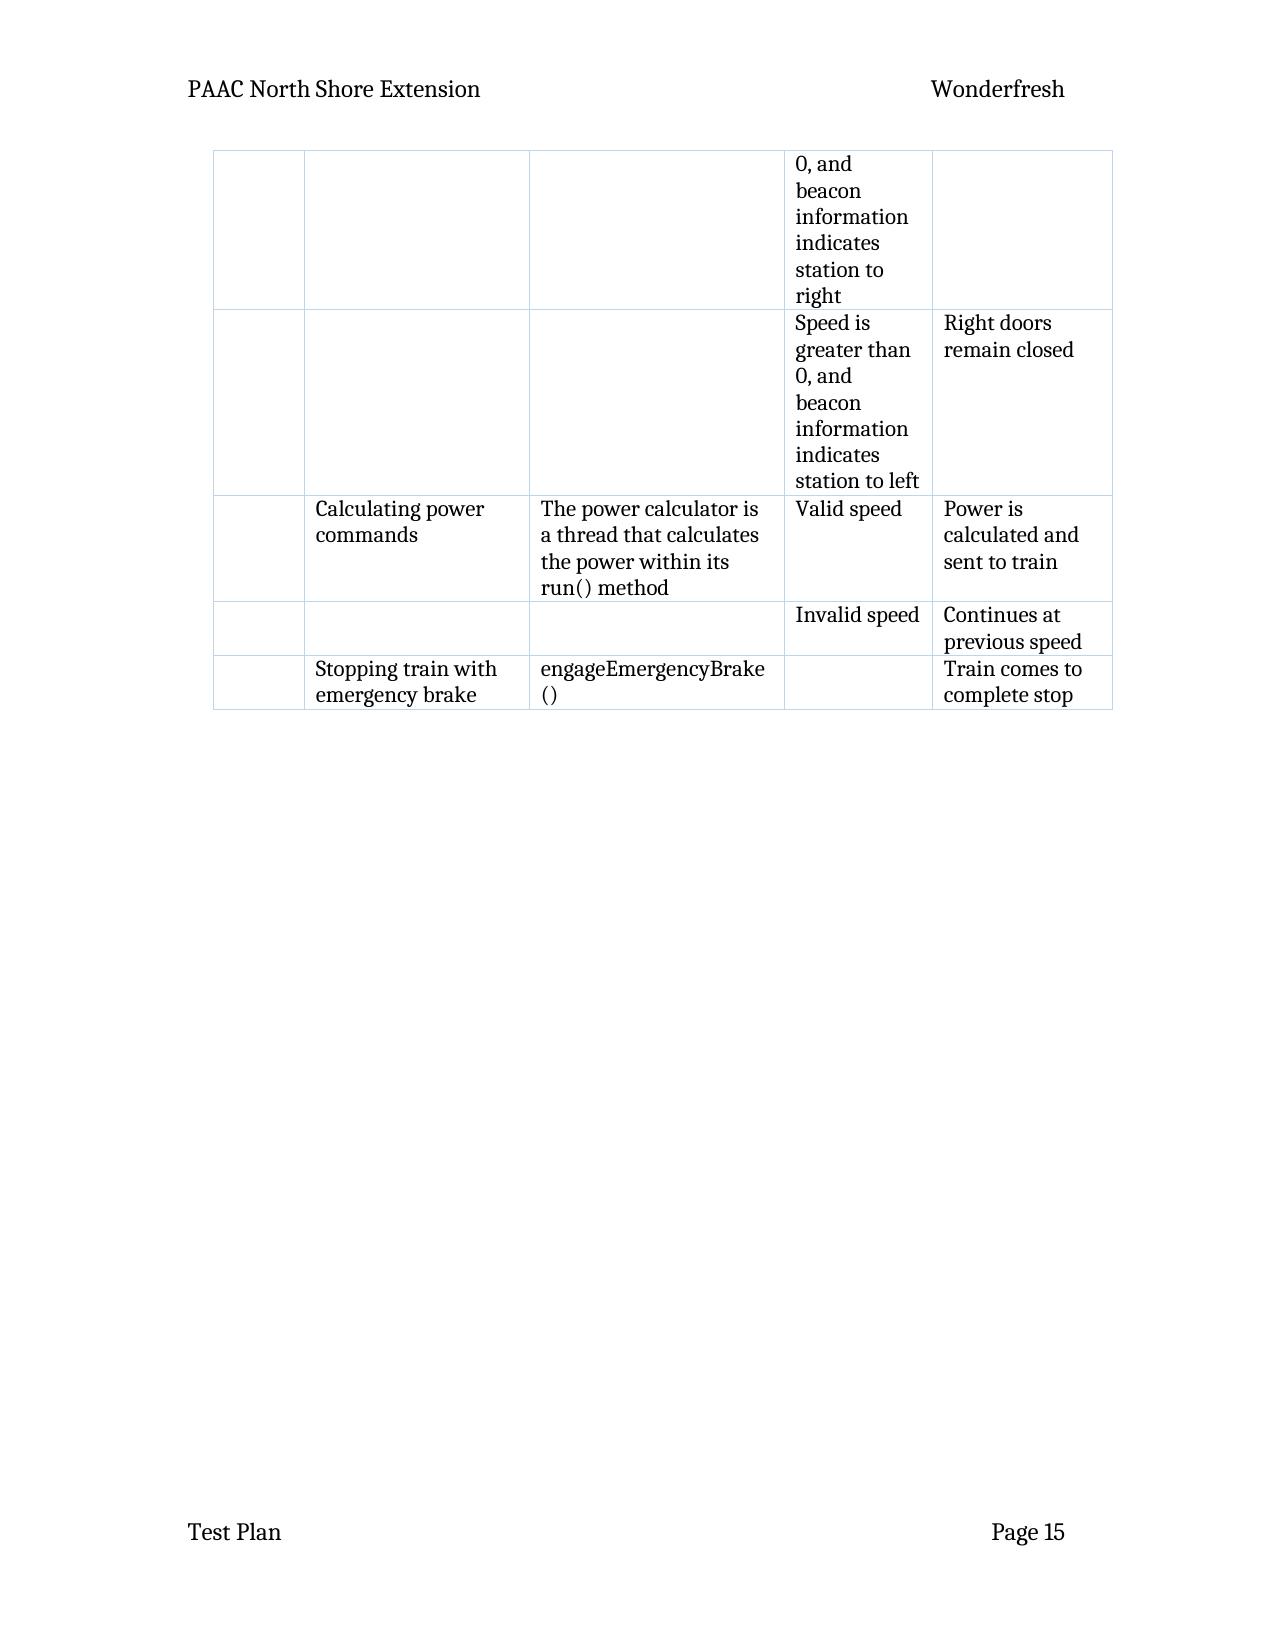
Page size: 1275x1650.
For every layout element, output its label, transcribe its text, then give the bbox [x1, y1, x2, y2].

table_cell engageEmergencyBrake() [530, 656, 784, 709]
table_cell [305, 151, 529, 309]
table_cell Continues at previous speed [933, 602, 1112, 655]
table_cell [530, 310, 784, 495]
table_cell [214, 496, 304, 601]
table_cell [785, 656, 932, 709]
table_cell Train comes to complete stop [933, 656, 1112, 709]
table_cell Power is calculated and sent to train [933, 496, 1112, 601]
table_cell [214, 151, 304, 309]
table_cell Invalid speed [785, 602, 932, 655]
table_cell [214, 602, 304, 655]
table_cell [530, 602, 784, 655]
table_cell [785, 151, 932, 309]
table_cell The power calculator is a thread that calculates the power within its run() method [530, 496, 784, 601]
table_cell Valid speed [785, 496, 932, 601]
table_cell [305, 602, 529, 655]
table_cell [530, 151, 784, 309]
table_cell Speed is greater than 0, and beacon information indicates station to left [785, 310, 932, 495]
table_cell [214, 310, 304, 495]
table_cell Stopping train with emergency brake [305, 656, 529, 709]
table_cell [933, 151, 1112, 309]
table_cell [305, 310, 529, 495]
table_cell Right doors remain closed [933, 310, 1112, 495]
table_cell Calculating power commands [305, 496, 529, 601]
table_cell [214, 656, 304, 709]
